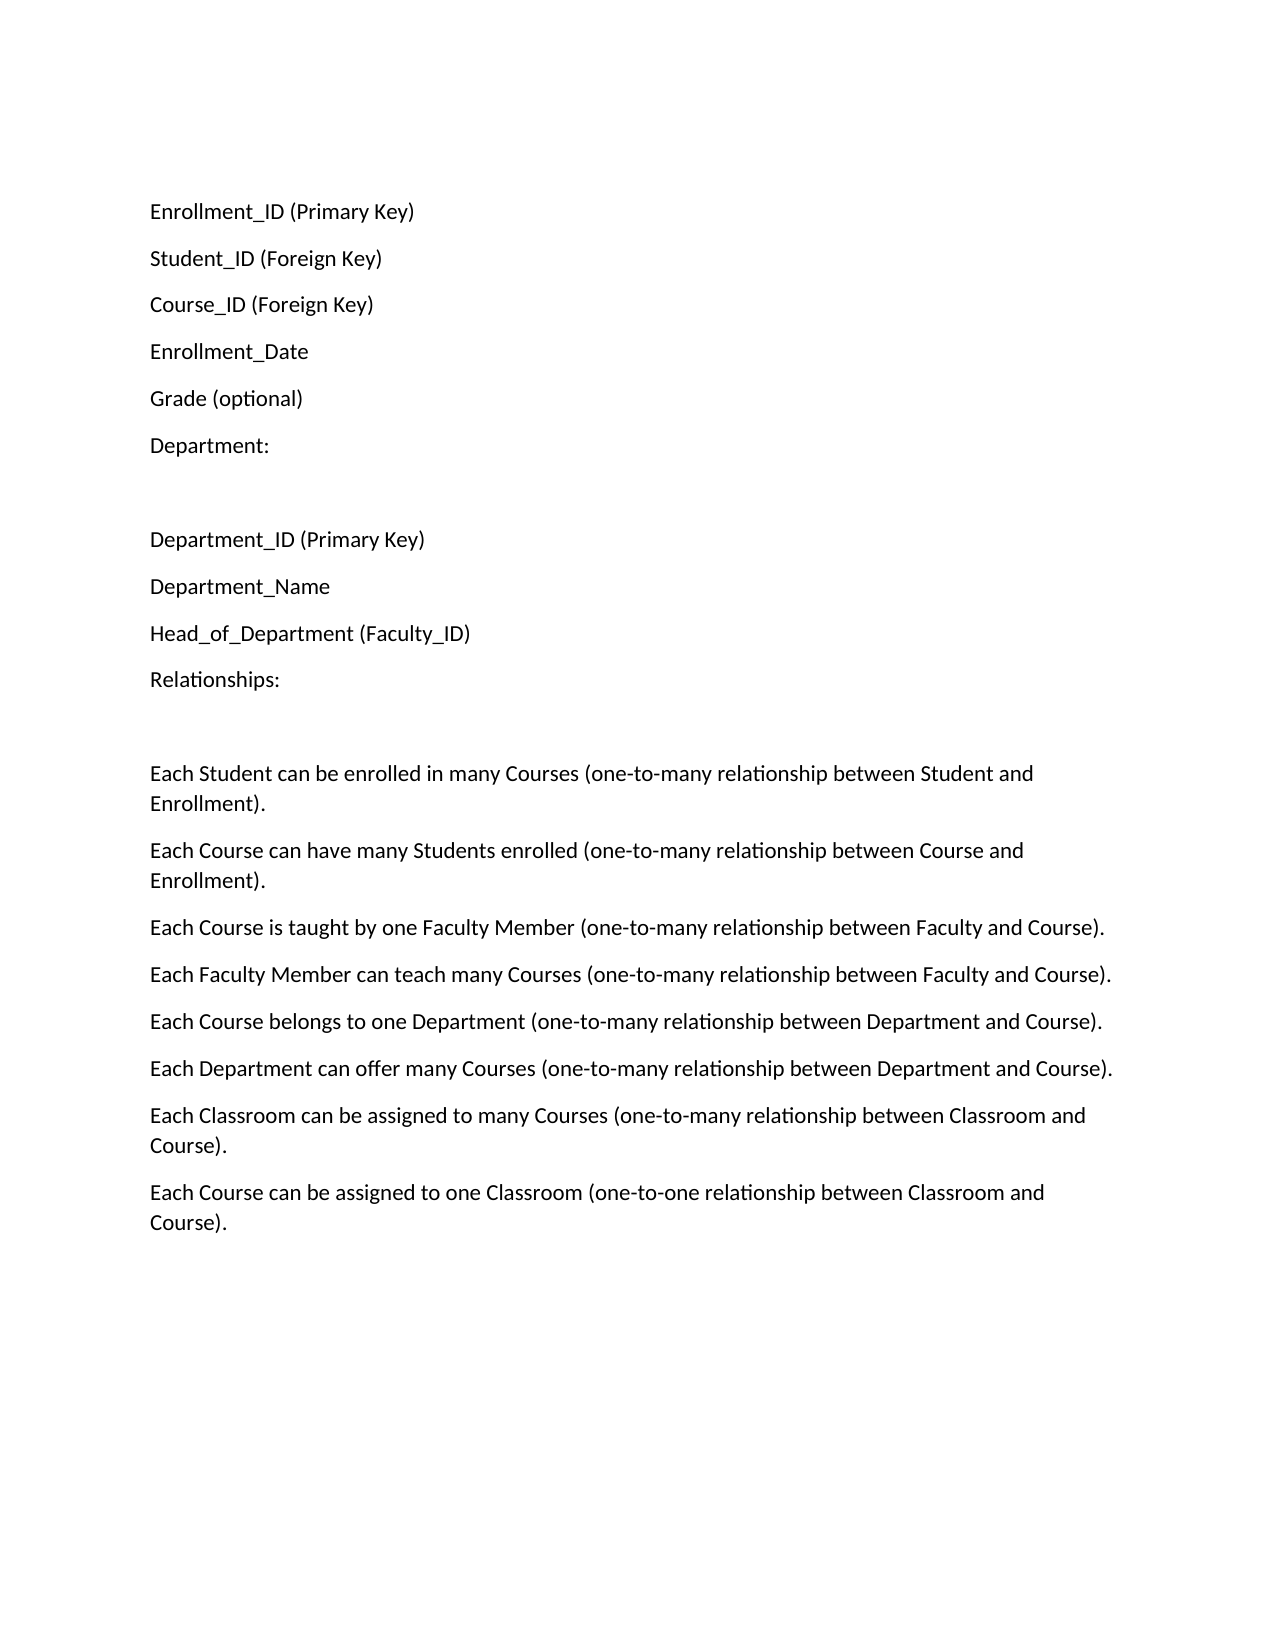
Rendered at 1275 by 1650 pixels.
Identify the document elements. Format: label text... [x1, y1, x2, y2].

text Department_ID (Primary Key) [150, 525, 1125, 553]
text Each Faculty Member can teach many Courses (one-to-many relationship between Faculty and Course). [150, 960, 1125, 988]
text Each Course belongs to one Department (one-to-many relationship between Department and Course). [150, 1007, 1125, 1035]
text Relationships: [150, 666, 1125, 694]
text Each Classroom can be assigned to many Courses (one-to-many relationship between Classroom and Course). [150, 1101, 1125, 1159]
text Each Course is taught by one Faculty Member (one-to-many relationship between Faculty and Course). [150, 913, 1125, 942]
text Each Course can be assigned to one Classroom (one-to-one relationship between Classroom and Course). [150, 1178, 1125, 1236]
text Student_ID (Foreign Key) [150, 244, 1125, 272]
text Grade (optional) [150, 384, 1125, 412]
text Each Student can be enrolled in many Courses (one-to-many relationship between Student and Enrollment). [150, 759, 1125, 818]
text Enrollment_Date [150, 337, 1125, 366]
text Course_ID (Foreign Key) [150, 291, 1125, 319]
text Each Course can have many Students enrolled (one-to-many relationship between Course and Enrollment). [150, 836, 1125, 895]
text Head_of_Department (Faculty_ID) [150, 619, 1125, 647]
text Department: [150, 431, 1125, 459]
text Enrollment_ID (Primary Key) [150, 197, 1125, 225]
text Each Department can offer many Courses (one-to-many relationship between Department and Course). [150, 1054, 1125, 1082]
text Department_Name [150, 572, 1125, 600]
